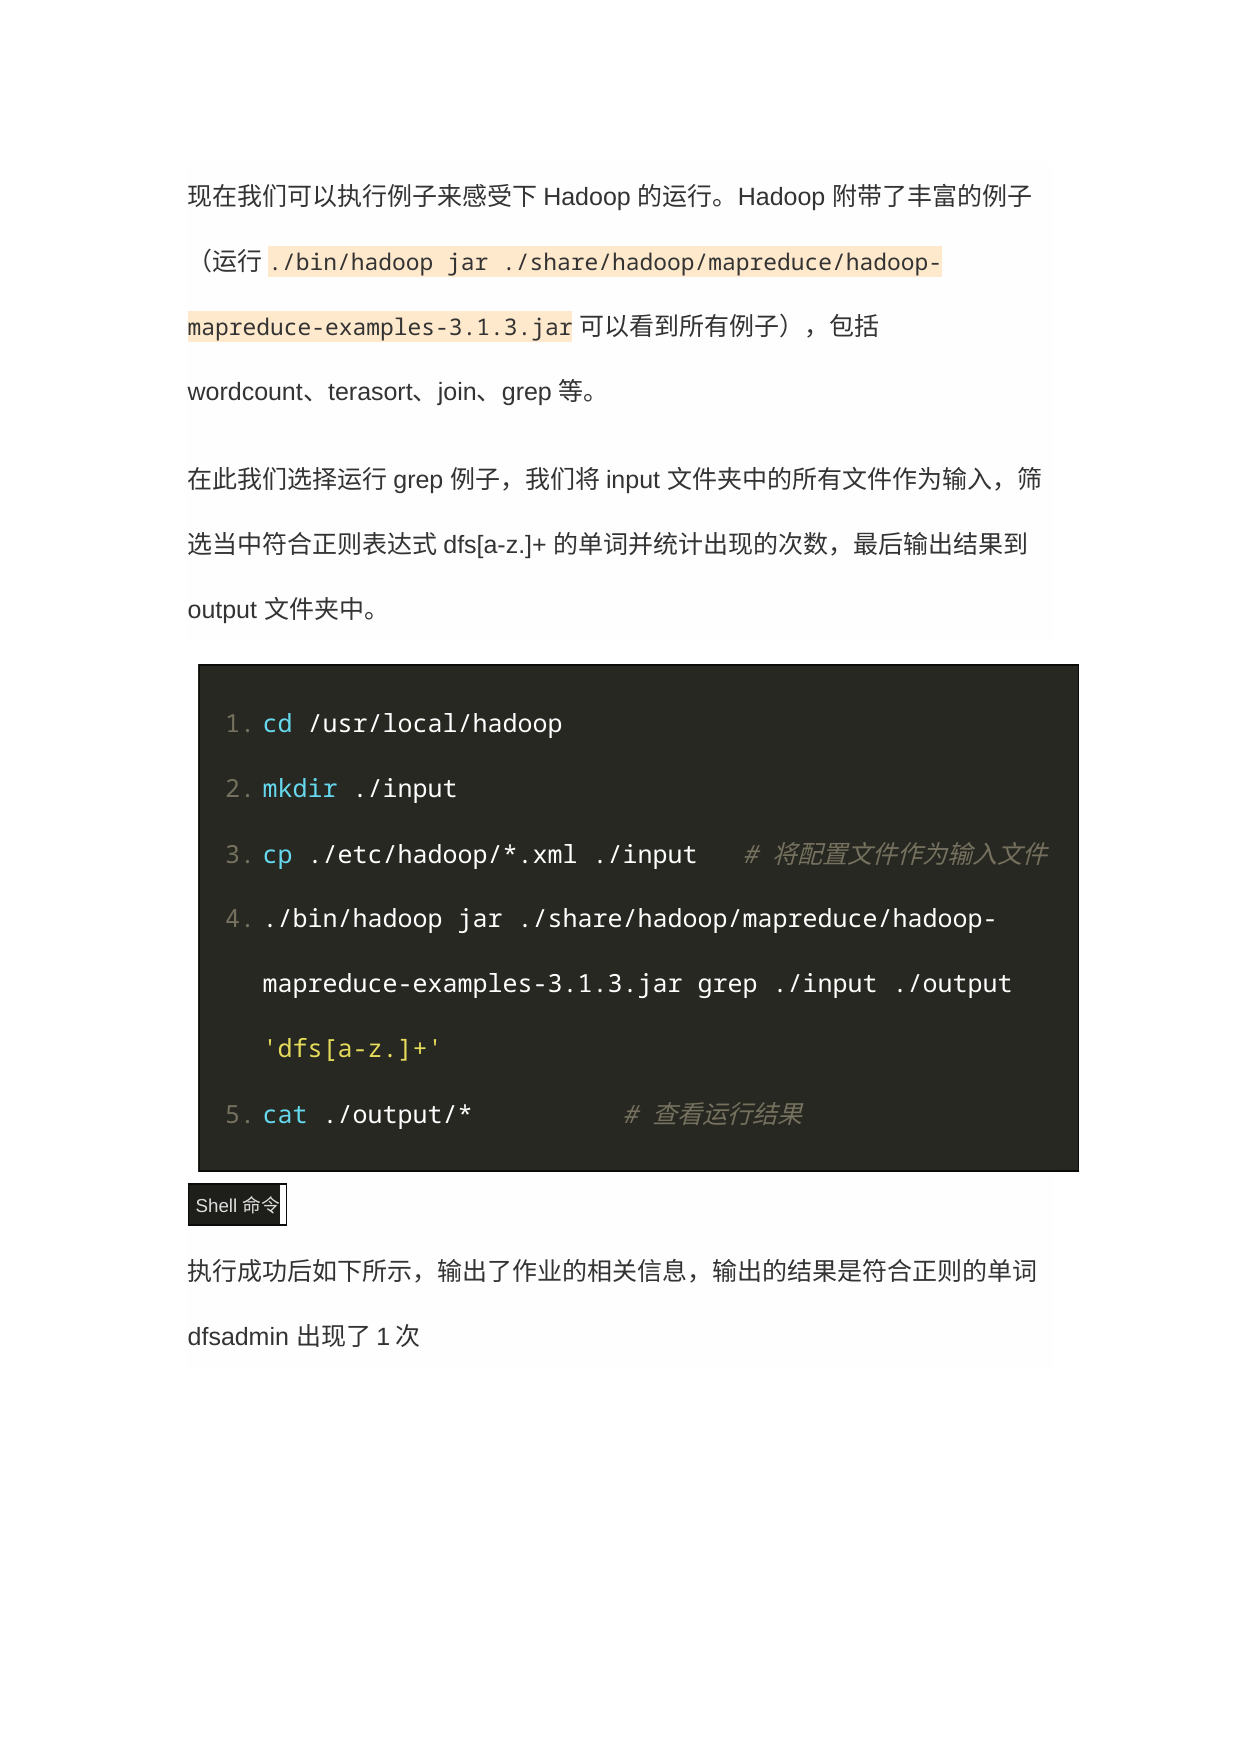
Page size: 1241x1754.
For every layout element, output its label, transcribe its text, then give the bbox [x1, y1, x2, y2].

list cd /usr/local/hadoop [200, 666, 1078, 729]
text 在此我们选择运行 grep 例子，我们将 input 文件夹中的所有文件作为输入，筛选当中符合正则表达式 dfs[a-z.]+ 的单词并统计出现的次数，最后输出结果到 output 文件夹中。 [187, 445, 1053, 640]
text 执行成功后如下所示，输出了作业的相关信息，输出的结果是符合正则的单词 dfsadmin 出现了1次 [187, 1237, 1053, 1367]
text 现在我们可以执行例子来感受下 Hadoop 的运行。Hadoop 附带了丰富的例子（运行 ./bin/hadoop jar ./share/hadoop/mapreduce/hadoop-mapreduce-examples-3.1.3.jar 可以看到所有例子），包括 wordcount、terasort、join、grep 等。 [187, 162, 1053, 422]
text Shell 命令 [187, 1172, 1053, 1237]
list ./bin/hadoop jar ./share/hadoop/mapreduce/hadoop-mapreduce-examples-3.1.3.jar grep ./input ./output 'dfs[a-z.]+' [200, 859, 1078, 1054]
list mkdir ./input [200, 729, 1078, 794]
list cp ./etc/hadoop/*.xml ./input # 将配置文件作为输入文件 [200, 794, 1078, 859]
list cat ./output/* # 查看运行结果 [200, 1054, 1078, 1170]
